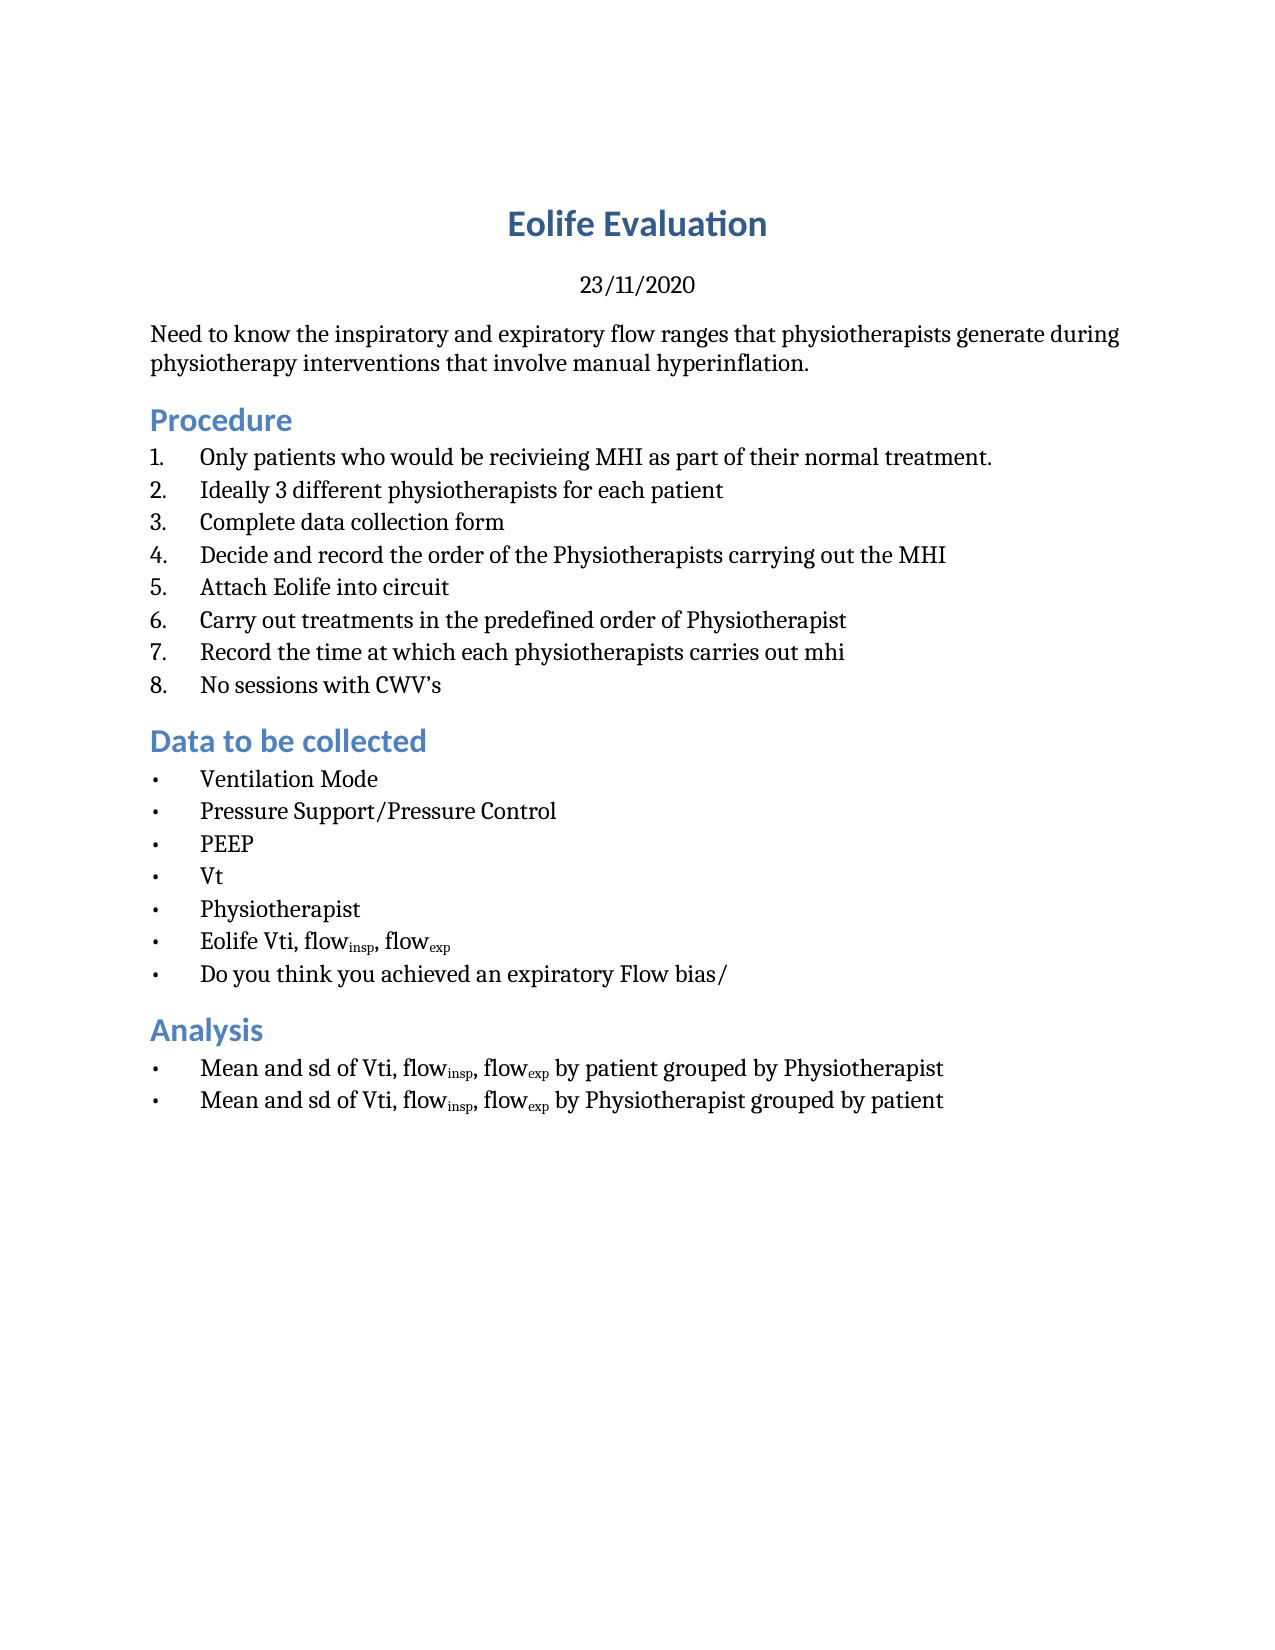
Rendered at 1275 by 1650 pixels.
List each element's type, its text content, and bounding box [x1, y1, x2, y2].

title Eolife Evaluation [150, 200, 1125, 246]
subtitle Procedure [150, 399, 1125, 439]
list Decide and record the order of the Physiotherapists carrying out the MHI [150, 541, 1125, 569]
subtitle Analysis [150, 1009, 1125, 1050]
list Carry out treatments in the predefined order of Physiotherapist [150, 606, 1125, 634]
list No sessions with CWV’s [150, 671, 1125, 699]
list Eolife Vti, flowinsp, flowexp [150, 927, 1125, 956]
list Record the time at which each physiotherapists carries out mhi [150, 638, 1125, 667]
list Only patients who would be recivieing MHI as part of their normal treatment. [150, 443, 1125, 472]
list Attach Eolife into circuit [150, 573, 1125, 602]
text 23/11/2020 [150, 271, 1125, 299]
text Need to know the inspiratory and expiratory flow ranges that physiotherapists generate during physiotherapy interventions that involve manual hyperinflation. [150, 320, 1125, 378]
list Ideally 3 different physiotherapists for each patient [150, 476, 1125, 504]
list PEEP [150, 830, 1125, 858]
list Do you think you achieved an expiratory Flow bias/ [150, 960, 1125, 988]
list Complete data collection form [150, 508, 1125, 537]
list Mean and sd of Vti, flowinsp, flowexp by patient grouped by Physiotherapist [150, 1054, 1125, 1083]
list Pressure Support/Pressure Control [150, 797, 1125, 826]
subtitle Data to be collected [150, 720, 1125, 761]
list Vt [150, 862, 1125, 891]
list Physiotherapist [150, 895, 1125, 923]
list Mean and sd of Vti, flowinsp, flowexp by Physiotherapist grouped by patient [150, 1086, 1125, 1115]
list Ventilation Mode [150, 765, 1125, 793]
